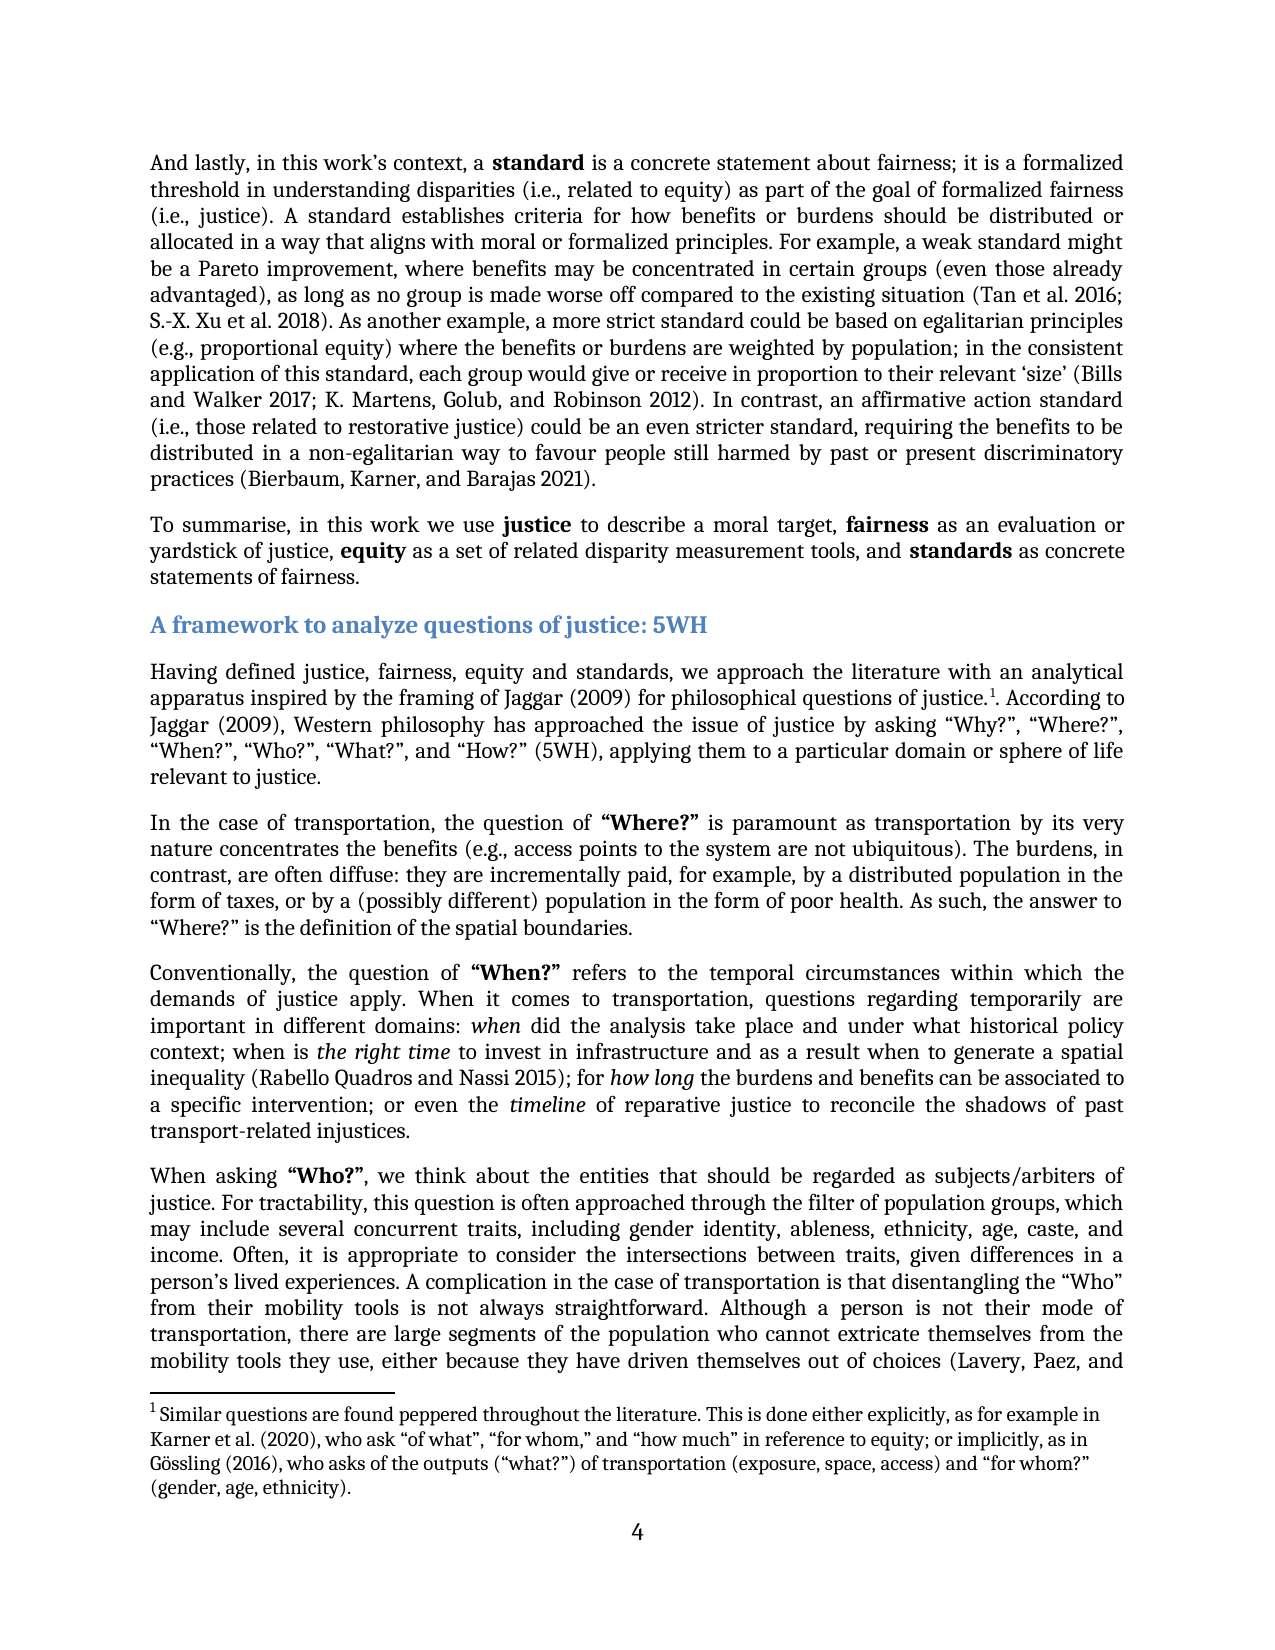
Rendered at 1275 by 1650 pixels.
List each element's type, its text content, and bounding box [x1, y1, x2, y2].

text To summarise, in this work we use justice to describe a moral target, fairness as an evaluation or yardstick of justice, equity as a set of related disparity measurement tools, and standards as concrete statements of fairness. [150, 511, 1125, 590]
text Conventionally, the question of “When?” refers to the temporal circumstances within which the demands of justice apply. When it comes to transportation, questions regarding temporarily are important in different domains: when did the analysis take place and under what historical policy context; when is the right time to invest in infrastructure and as a result when to generate a spatial inequality (Rabello Quadros and Nassi 2015); for how long the burdens and benefits can be associated to a specific intervention; or even the timeline of reparative justice to reconcile the shadows of past transport-related injustices. [150, 960, 1125, 1144]
subtitle A framework to analyze questions of justice: 5WH [150, 611, 1125, 640]
text In the case of transportation, the question of “Where?” is paramount as transportation by its very nature concentrates the benefits (e.g., access points to the system are not ubiquitous). The burdens, in contrast, are often diffuse: they are incrementally paid, for example, by a distributed population in the form of taxes, or by a (possibly different) population in the form of poor health. As such, the answer to “Where?” is the definition of the spatial boundaries. [150, 809, 1125, 941]
text Having defined justice, fairness, equity and standards, we approach the literature with an analytical apparatus inspired by the framing of Jaggar (2009) for philosophical questions of justice.. According to Jaggar (2009), Western philosophy has approached the issue of justice by asking “Why?”, “Where?”, “When?”, “Who?”, “What?”, and “How?” (5WH), applying them to a particular domain or sphere of life relevant to justice. [150, 659, 1125, 791]
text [150, 1163, 1125, 1374]
text And lastly, in this work’s context, a standard is a concrete statement about fairness; it is a formalized threshold in understanding disparities (i.e., related to equity) as part of the goal of formalized fairness (i.e., justice). A standard establishes criteria for how benefits or burdens should be distributed or allocated in a way that aligns with moral or formalized principles. For example, a weak standard might be a Pareto improvement, where benefits may be concentrated in certain groups (even those already advantaged), as long as no group is made worse off compared to the existing situation (Tan et al. 2016; S.-X. Xu et al. 2018). As another example, a more strict standard could be based on egalitarian principles (e.g., proportional equity) where the benefits or burdens are weighted by population; in the consistent application of this standard, each group would give or receive in proportion to their relevant ‘size’ (Bills and Walker 2017; K. Martens, Golub, and Robinson 2012). In contrast, an affirmative action standard (i.e., those related to restorative justice) could be an even stricter standard, requiring the benefits to be distributed in a non-egalitarian way to favour people still harmed by past or present discriminatory practices (Bierbaum, Karner, and Barajas 2021). [150, 150, 1125, 493]
